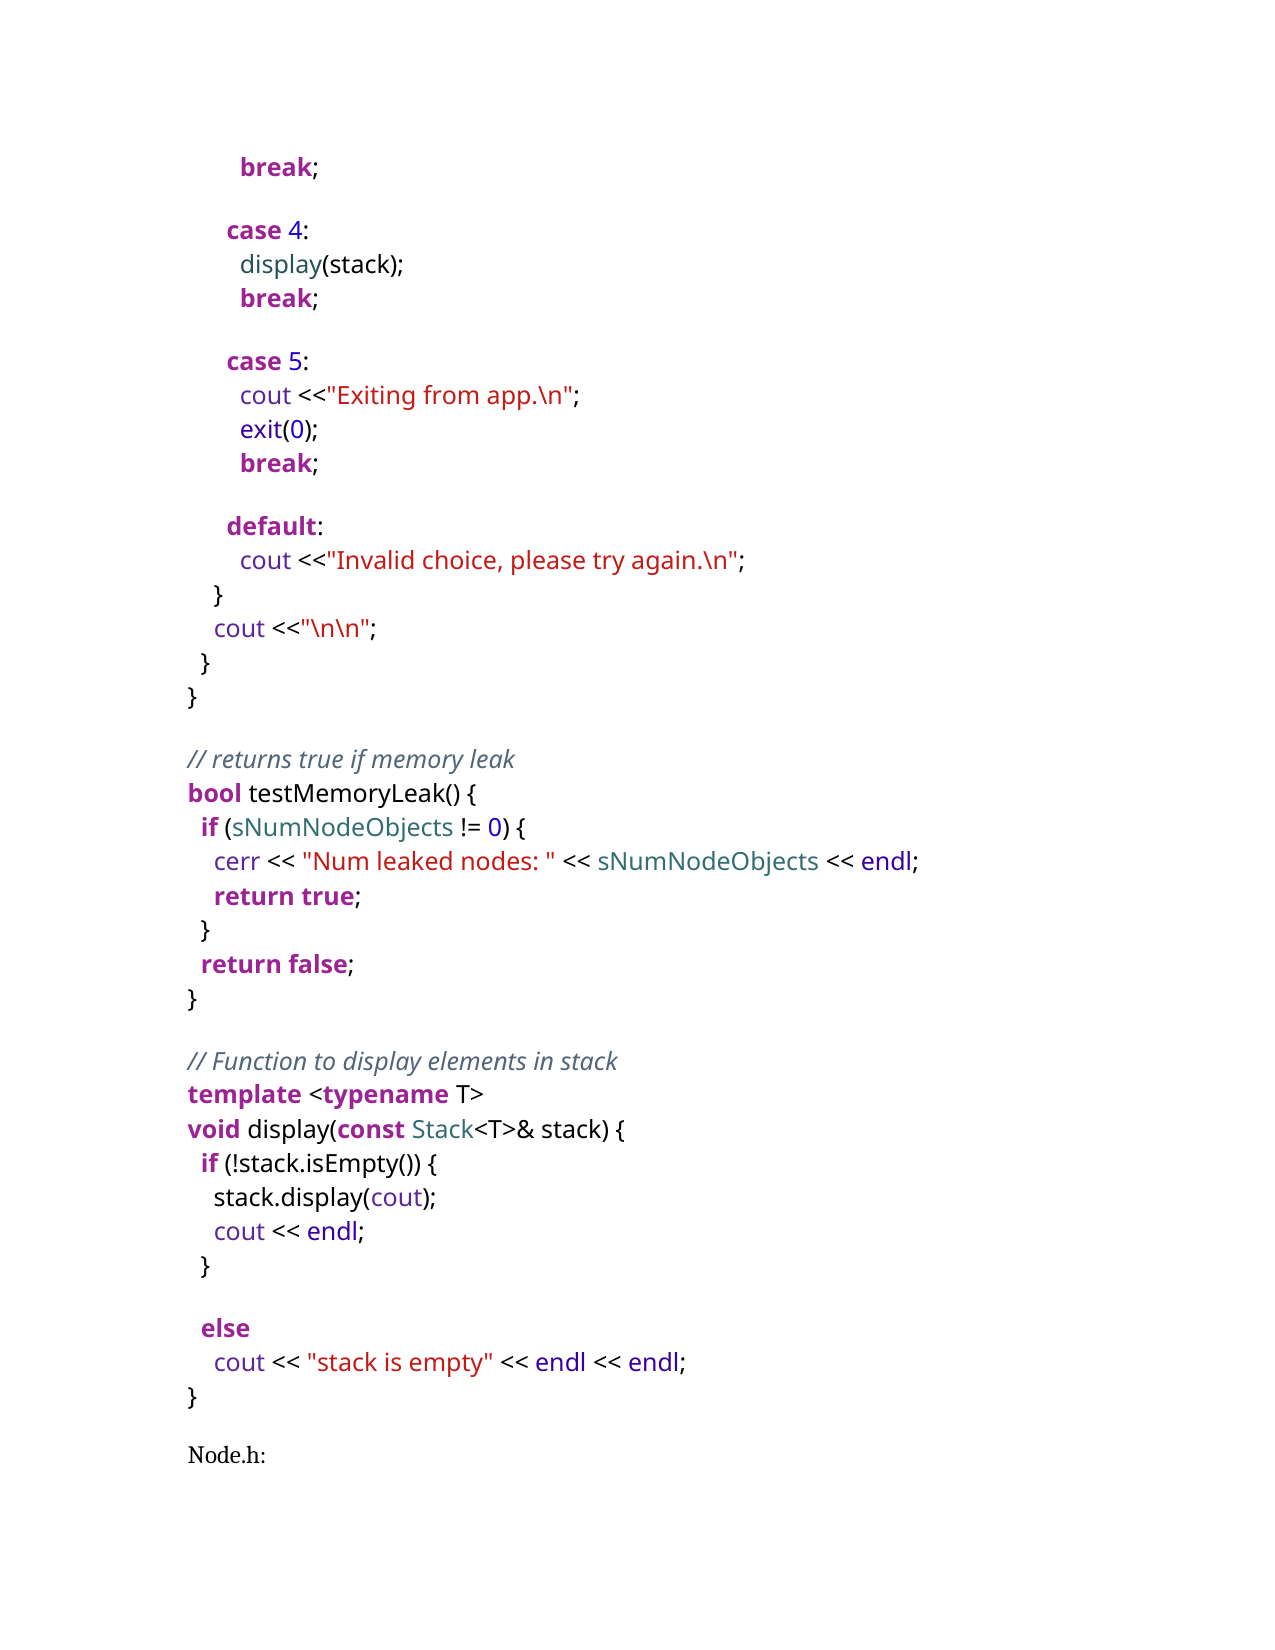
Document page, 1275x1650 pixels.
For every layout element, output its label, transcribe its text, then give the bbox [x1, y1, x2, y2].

text exit(0); [187, 412, 1087, 446]
text cerr << "Num leaked nodes: " << sNumNodeObjects << endl; [187, 844, 1087, 878]
text Node.h: [187, 1441, 1087, 1470]
text cout <<"\n\n"; [187, 611, 1087, 645]
text case 5: [187, 344, 1087, 378]
text } [187, 1378, 1087, 1412]
text if (!stack.isEmpty()) { [187, 1145, 1087, 1179]
text break; [187, 446, 1087, 480]
text cout <<"Exiting from app.\n"; [187, 378, 1087, 412]
text cout << "stack is empty" << endl << endl; [187, 1344, 1087, 1378]
text // returns true if memory leak [187, 742, 1087, 776]
text break; [187, 150, 1087, 184]
text default: [187, 509, 1087, 543]
text return false; [187, 946, 1087, 980]
text cout << endl; [187, 1213, 1087, 1247]
text void display(const Stack<T>& stack) { [187, 1111, 1087, 1145]
text // Function to display elements in stack [187, 1043, 1087, 1077]
text display(stack); [187, 247, 1087, 281]
text } [187, 645, 1087, 679]
text cout <<"Invalid choice, please try again.\n"; [187, 543, 1087, 577]
text return true; [187, 878, 1087, 912]
text else [187, 1310, 1087, 1344]
text } [187, 679, 1087, 713]
text break; [187, 281, 1087, 315]
text if (sNumNodeObjects != 0) { [187, 810, 1087, 844]
text } [187, 912, 1087, 946]
text bool testMemoryLeak() { [187, 776, 1087, 810]
text template <typename T> [187, 1077, 1087, 1111]
text } [187, 1247, 1087, 1282]
text stack.display(cout); [187, 1179, 1087, 1213]
text } [187, 577, 1087, 611]
text case 4: [187, 213, 1087, 247]
text } [187, 980, 1087, 1014]
